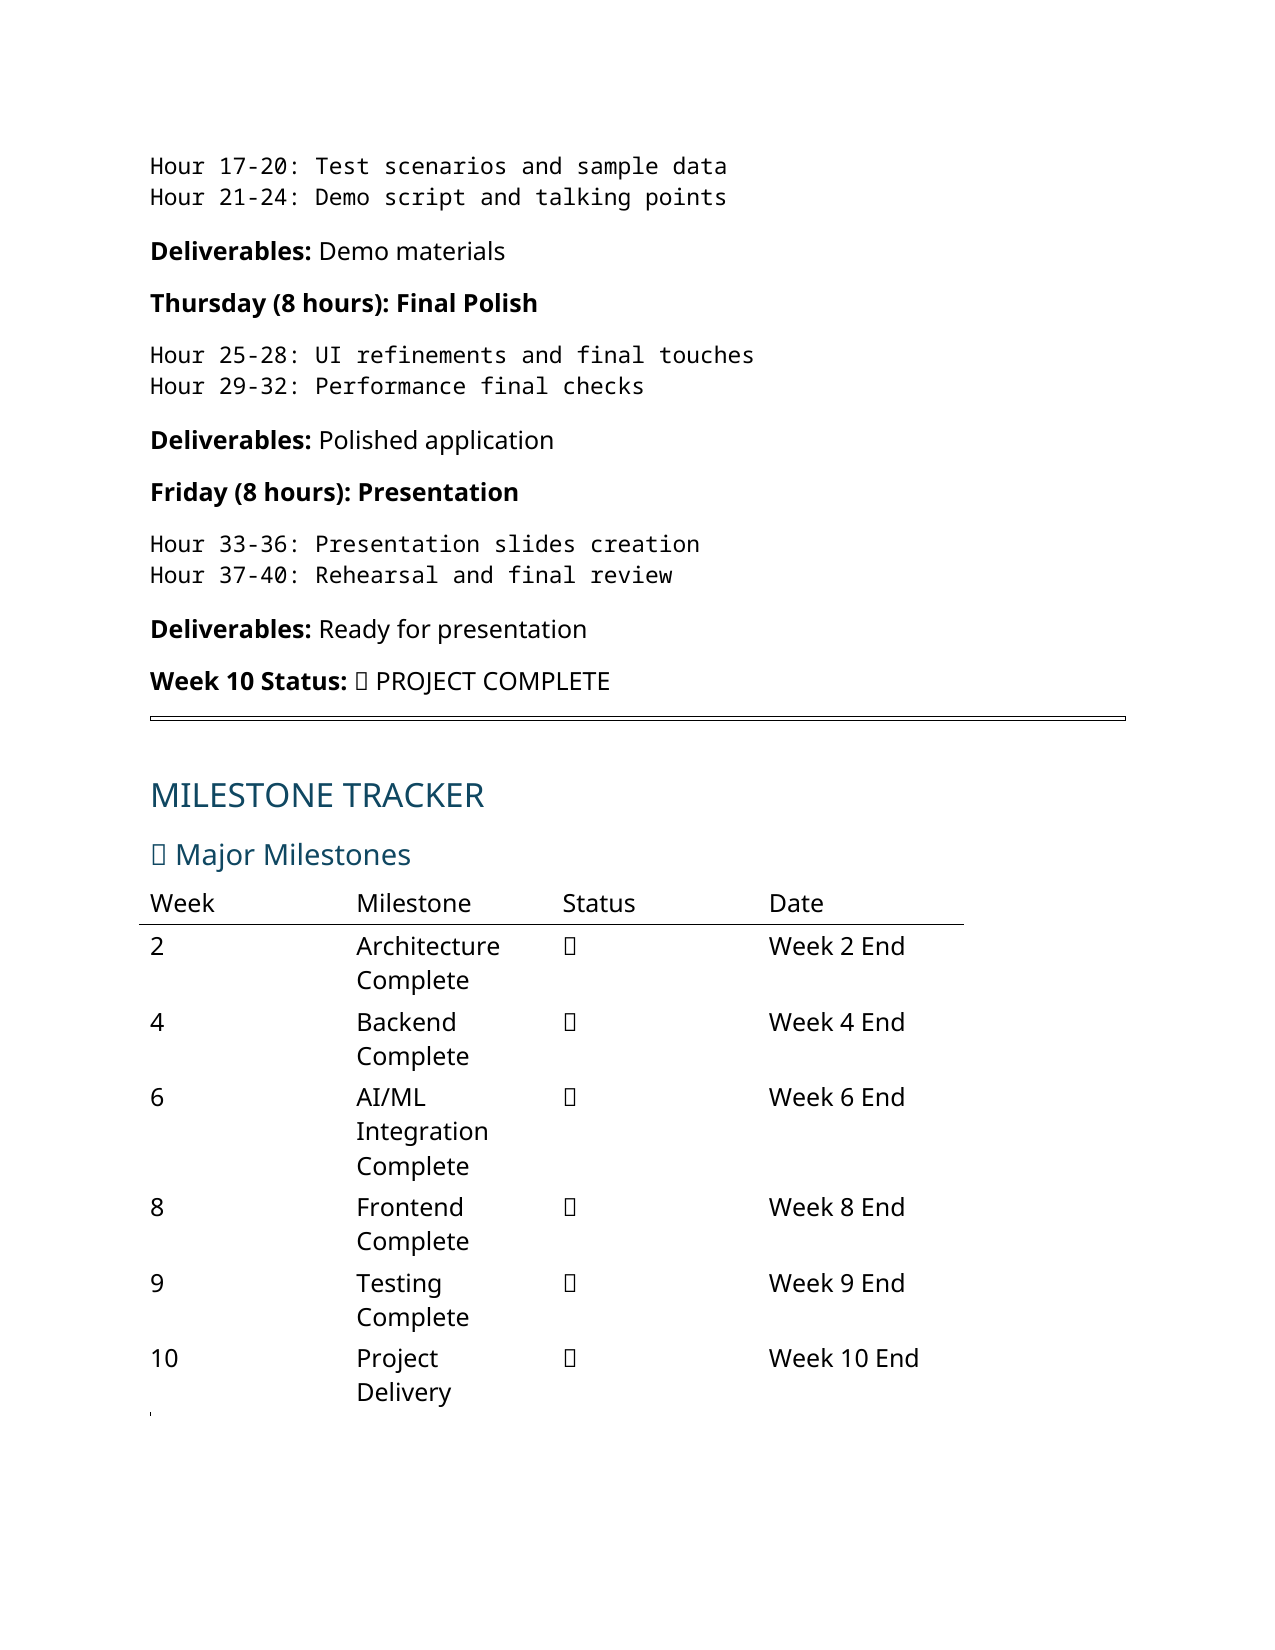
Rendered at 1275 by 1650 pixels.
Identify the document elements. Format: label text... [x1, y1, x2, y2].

table_header Date [758, 882, 964, 923]
text Friday (8 hours): Presentation [150, 475, 1125, 509]
table_cell Week 10 End [758, 1337, 964, 1413]
table_cell 9 [139, 1262, 345, 1337]
table_cell ✅ [551, 925, 757, 1001]
table_cell ✅ [551, 1001, 757, 1076]
table_cell 8 [139, 1186, 345, 1262]
table_cell 6 [139, 1076, 345, 1186]
subtitle MILESTONE TRACKER [150, 772, 1125, 817]
text Week 10 Status: ✅ PROJECT COMPLETE [150, 664, 1125, 698]
text Hour 33-36: Presentation slides creation Hour 37-40: Rehearsal and final review [150, 528, 1125, 590]
text Deliverables: Polished application [150, 422, 1125, 456]
table_cell Week 4 End [758, 1001, 964, 1076]
table_cell ✅ [551, 1337, 757, 1413]
table_header Week [139, 882, 345, 923]
text Deliverables: Demo materials [150, 233, 1125, 267]
table_cell Testing Complete [345, 1262, 551, 1337]
table_cell ✅ [551, 1186, 757, 1262]
table_cell Frontend Complete [345, 1186, 551, 1262]
table_header Status [551, 882, 757, 923]
table_cell Week 2 End [758, 925, 964, 1001]
table_cell ✅ [551, 1262, 757, 1337]
text Hour 17-20: Test scenarios and sample data Hour 21-24: Demo script and talking points [150, 150, 1125, 212]
table_cell Week 6 End [758, 1076, 964, 1186]
table_cell AI/ML Integration Complete [345, 1076, 551, 1186]
table_cell 2 [139, 925, 345, 1001]
table_cell Week 9 End [758, 1262, 964, 1337]
subtitle 🎯 Major Milestones [150, 834, 1125, 873]
table_cell ✅ [551, 1076, 757, 1186]
text Thursday (8 hours): Final Polish [150, 286, 1125, 320]
table_cell Project Delivery [345, 1337, 551, 1413]
table_cell 4 [139, 1001, 345, 1076]
table_header Milestone [345, 882, 551, 923]
table_cell Week 8 End [758, 1186, 964, 1262]
text Deliverables: Ready for presentation [150, 611, 1125, 645]
table_cell Architecture Complete [345, 925, 551, 1001]
text Hour 25-28: UI refinements and final touches Hour 29-32: Performance final checks [150, 339, 1125, 401]
table_cell Backend Complete [345, 1001, 551, 1076]
table_cell 10 [139, 1337, 345, 1413]
